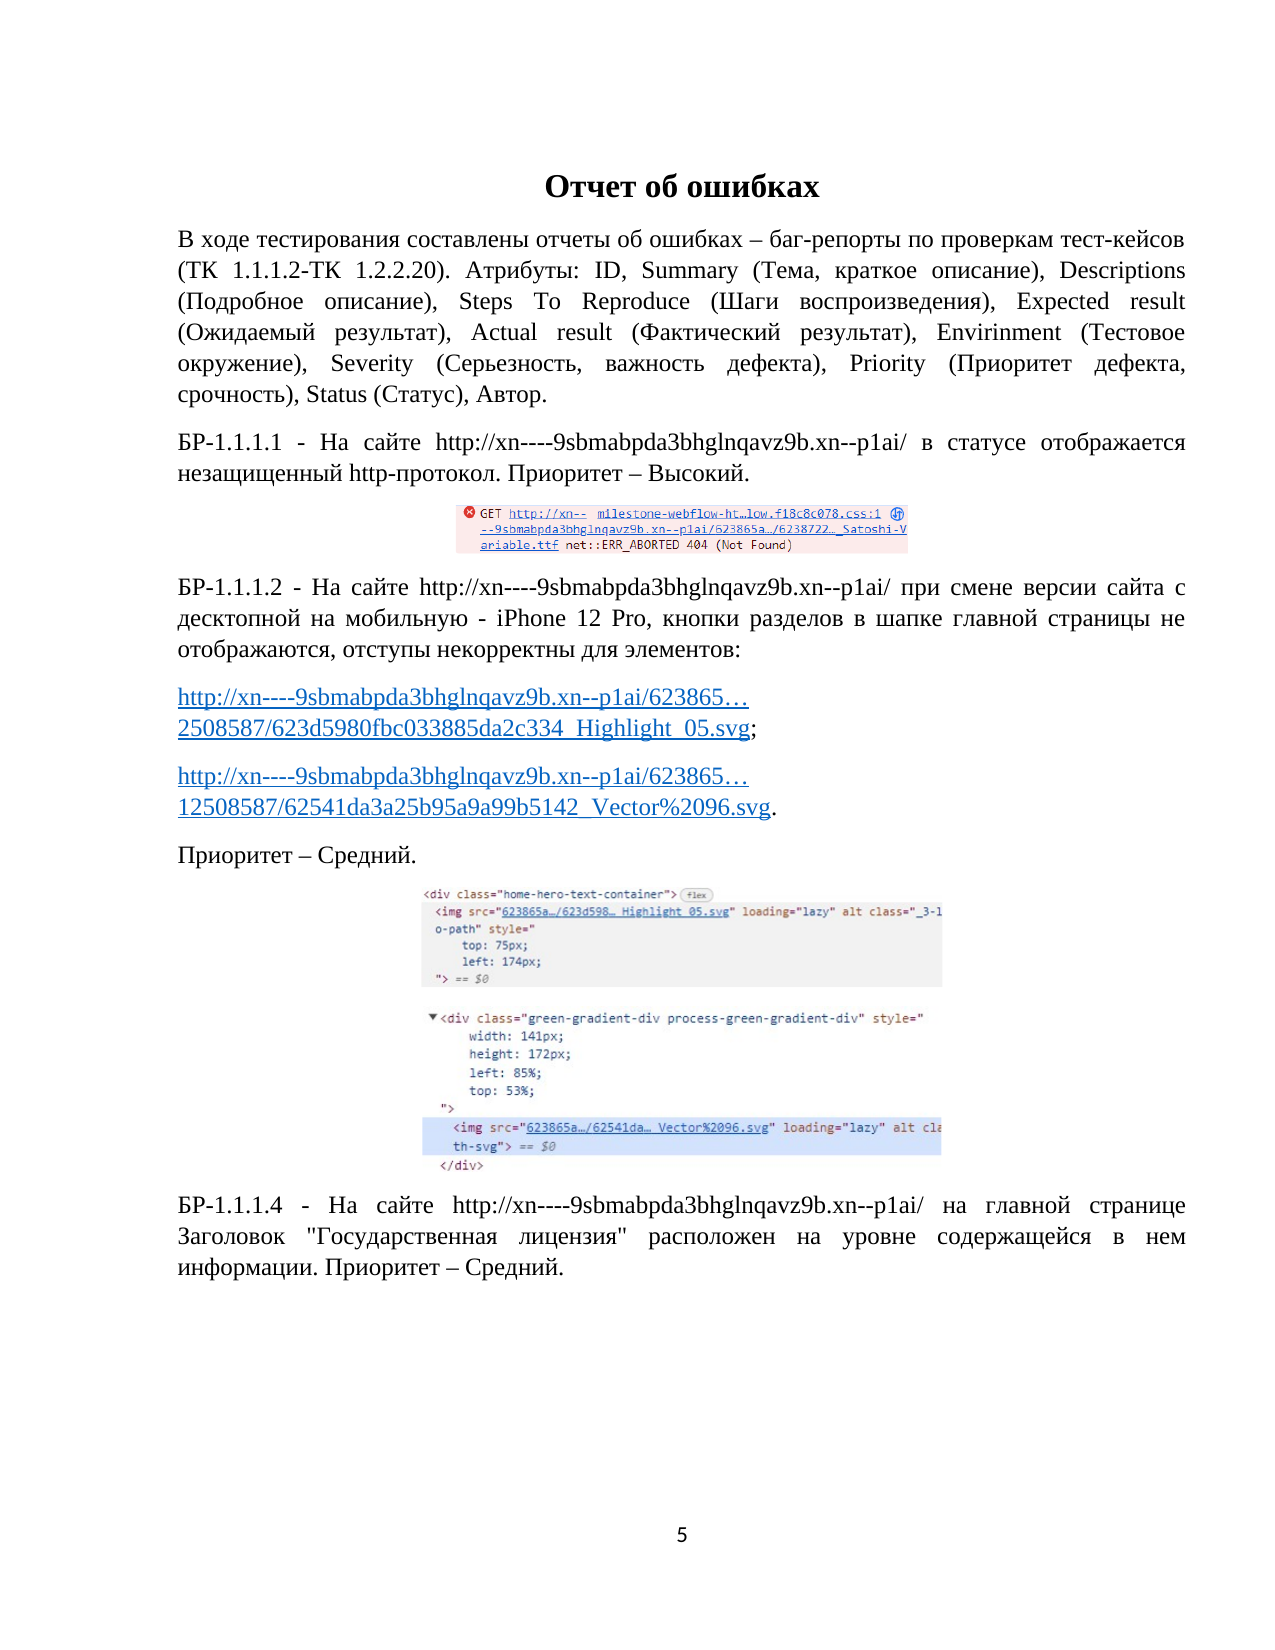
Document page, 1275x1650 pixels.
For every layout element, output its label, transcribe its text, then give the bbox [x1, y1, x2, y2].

text http://xn----9sbmabpda3bhglnqavz9b.xn--p1ai/623865…2508587/623d5980fbc033885da2c334_Highlight_05.svg; [177, 682, 1186, 742]
text Отчет об ошибках [177, 166, 1186, 204]
picture [421, 887, 943, 988]
text БР-1.1.1.4 - На сайте http://xn----9sbmabpda3bhglnqavz9b.xn--p1ai/ на главной странице Заголовок "Государственная лицензия" расположен на уровне содержащейся в нем информации. Приоритет – Средний. [177, 1190, 1186, 1281]
text БР-1.1.1.1 - На сайте http://xn----9sbmabpda3bhglnqavz9b.xn--p1ai/ в статусе отображается незащищенный http-протокол. Приоритет – Высокий. [177, 427, 1186, 487]
text В ходе тестирования составлены отчеты об ошибках – баг-репорты по проверкам тест-кейсов (ТК 1.1.1.2-ТК 1.2.2.20). Атрибуты: ID, Summary (Тема, краткое описание), Descriptions (Подробное описание), Steps To Reproduce (Шаги воспроизведения), Expected result (Ожидаемый результат), Actual result (Фактический результат), Envirinment (Тестовое окружение), Severity (Серьезность, важность дефекта), Priority (Приоритет дефекта, срочность), Status (Статус), Автор. [177, 224, 1186, 408]
text БР-1.1.1.2 - На сайте http://xn----9sbmabpda3bhglnqavz9b.xn--p1ai/ при смене версии сайта с десктопной на мобильную - iPhone 12 Pro, кнопки разделов в шапке главной страницы не отображаются, отступы некорректны для элементов: [177, 572, 1186, 663]
text Приоритет – Средний. [177, 840, 1186, 868]
picture [455, 505, 908, 554]
text http://xn----9sbmabpda3bhglnqavz9b.xn--p1ai/623865…12508587/62541da3a25b95a9a99b5142_Vector%2096.svg. [177, 761, 1186, 821]
picture [422, 1006, 942, 1172]
